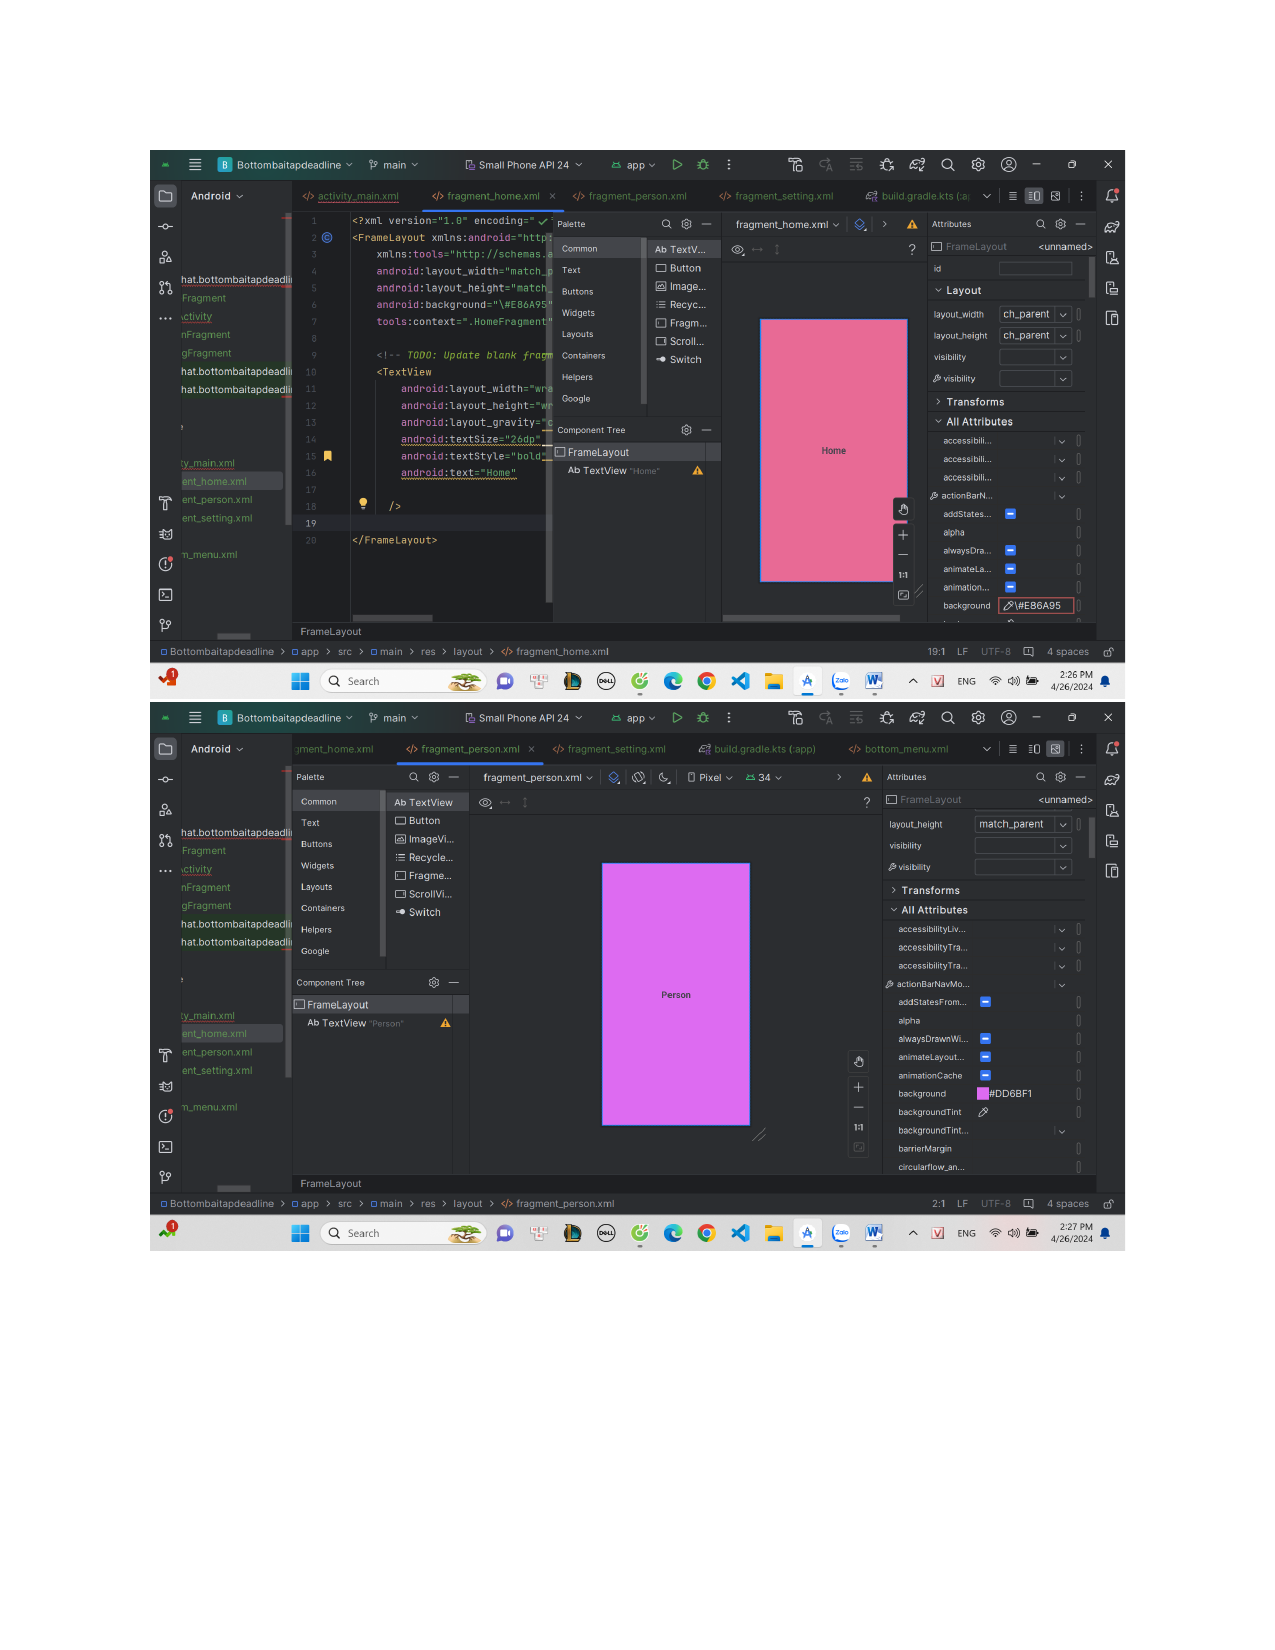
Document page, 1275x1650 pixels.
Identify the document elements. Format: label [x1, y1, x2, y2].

picture [150, 702, 1125, 1251]
picture [150, 150, 1125, 699]
